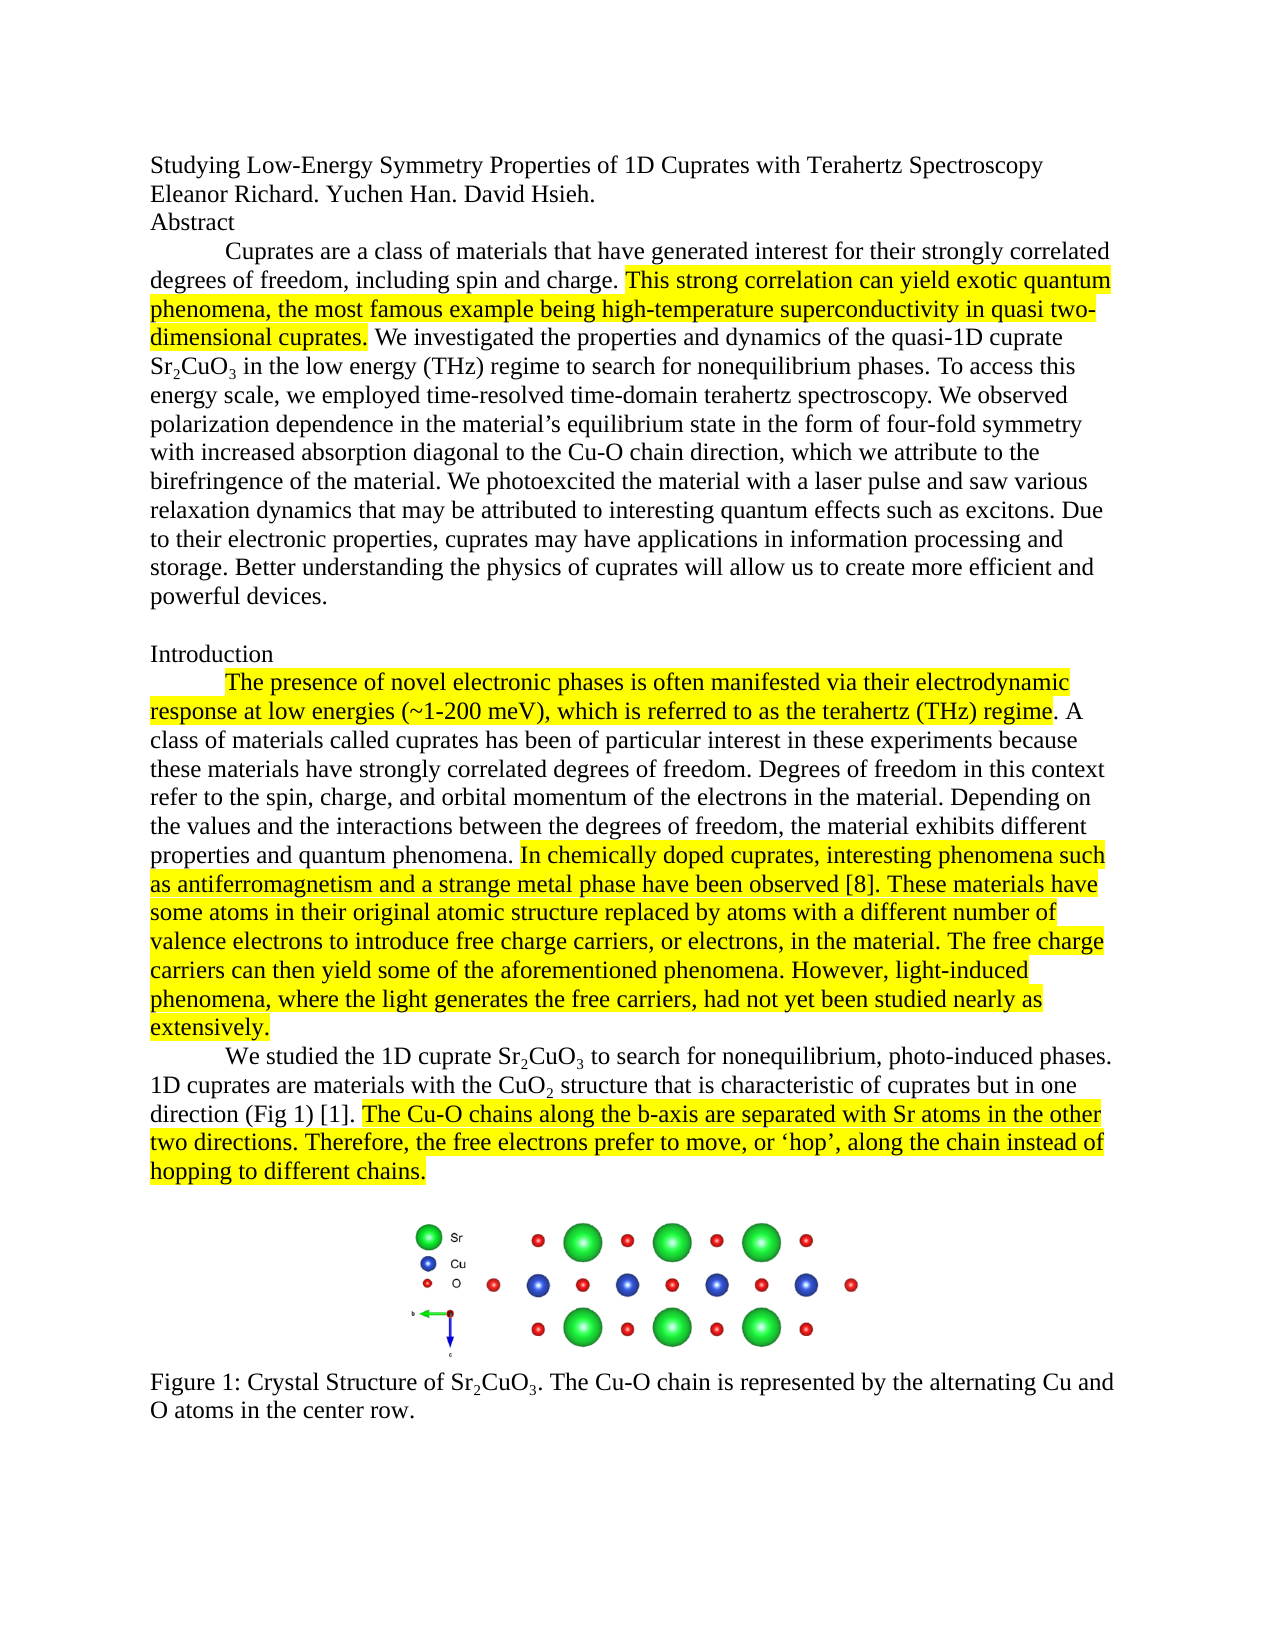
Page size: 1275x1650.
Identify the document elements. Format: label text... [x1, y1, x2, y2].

text The presence of novel electronic phases is often manifested via their electrodynamic response at low energies (~1-200 meV), which is referred to as the terahertz (THz) regime. A class of materials called cuprates has been of particular interest in these experiments because these materials have strongly correlated degrees of freedom. Degrees of freedom in this context refer to the spin, charge, and orbital momentum of the electrons in the material. Depending on the values and the interactions between the degrees of freedom, the material exhibits different properties and quantum phenomena. In chemically doped cuprates, interesting phenomena such as antiferromagnetism and a strange metal phase have been observed [8]. These materials have some atoms in their original atomic structure replaced by atoms with a different number of valence electrons to introduce free charge carriers, or electrons, in the material. The free charge carriers can then yield some of the aforementioned phenomena. However, light-induced phenomena, where the light generates the free carriers, had not yet been studied nearly as extensively. [150, 667, 1125, 1041]
text Eleanor Richard. Yuchen Han. David Hsieh. [150, 179, 1125, 207]
text We studied the 1D cuprate Sr₂CuO₃ to search for nonequilibrium, photo-induced phases. 1D cuprates are materials with the CuO₂ structure that is characteristic of cuprates but in one direction (Fig 1) [1]. The Cu-O chains along the b-axis are separated with Sr atoms in the other two directions. Therefore, the free electrons prefer to move, or ‘hop’, along the chain instead of hopping to different chains. [150, 1041, 1125, 1185]
text Abstract [150, 207, 1125, 236]
text Figure 1: Crystal Structure of Sr₂CuO₃. The Cu-O chain is represented by the alternating Cu and O atoms in the center row. [150, 1367, 1125, 1424]
text Studying Low-Energy Symmetry Properties of 1D Cuprates with Terahertz Spectroscopy [150, 150, 1125, 179]
text Cuprates are a class of materials that have generated interest for their strongly correlated degrees of freedom, including spin and charge. This strong correlation can yield exotic quantum phenomena, the most famous example being high-temperature superconductivity in quasi two-dimensional cuprates. We investigated the properties and dynamics of the quasi-1D cuprate Sr₂CuO₃ in the low energy (THz) regime to search for nonequilibrium phases. To access this energy scale, we employed time-resolved time-domain terahertz spectroscopy. We observed polarization dependence in the material’s equilibrium state in the form of four-fold symmetry with increased absorption diagonal to the Cu-O chain direction, which we attribute to the birefringence of the material. We photoexcited the material with a laser pulse and saw various relaxation dynamics that may be attributed to interesting quantum effects such as excitons. Due to their electronic properties, cuprates may have applications in information processing and storage. Better understanding the physics of cuprates will allow us to create more efficient and powerful devices. [150, 236, 1125, 610]
picture [402, 1213, 873, 1367]
text Introduction [150, 639, 1125, 667]
